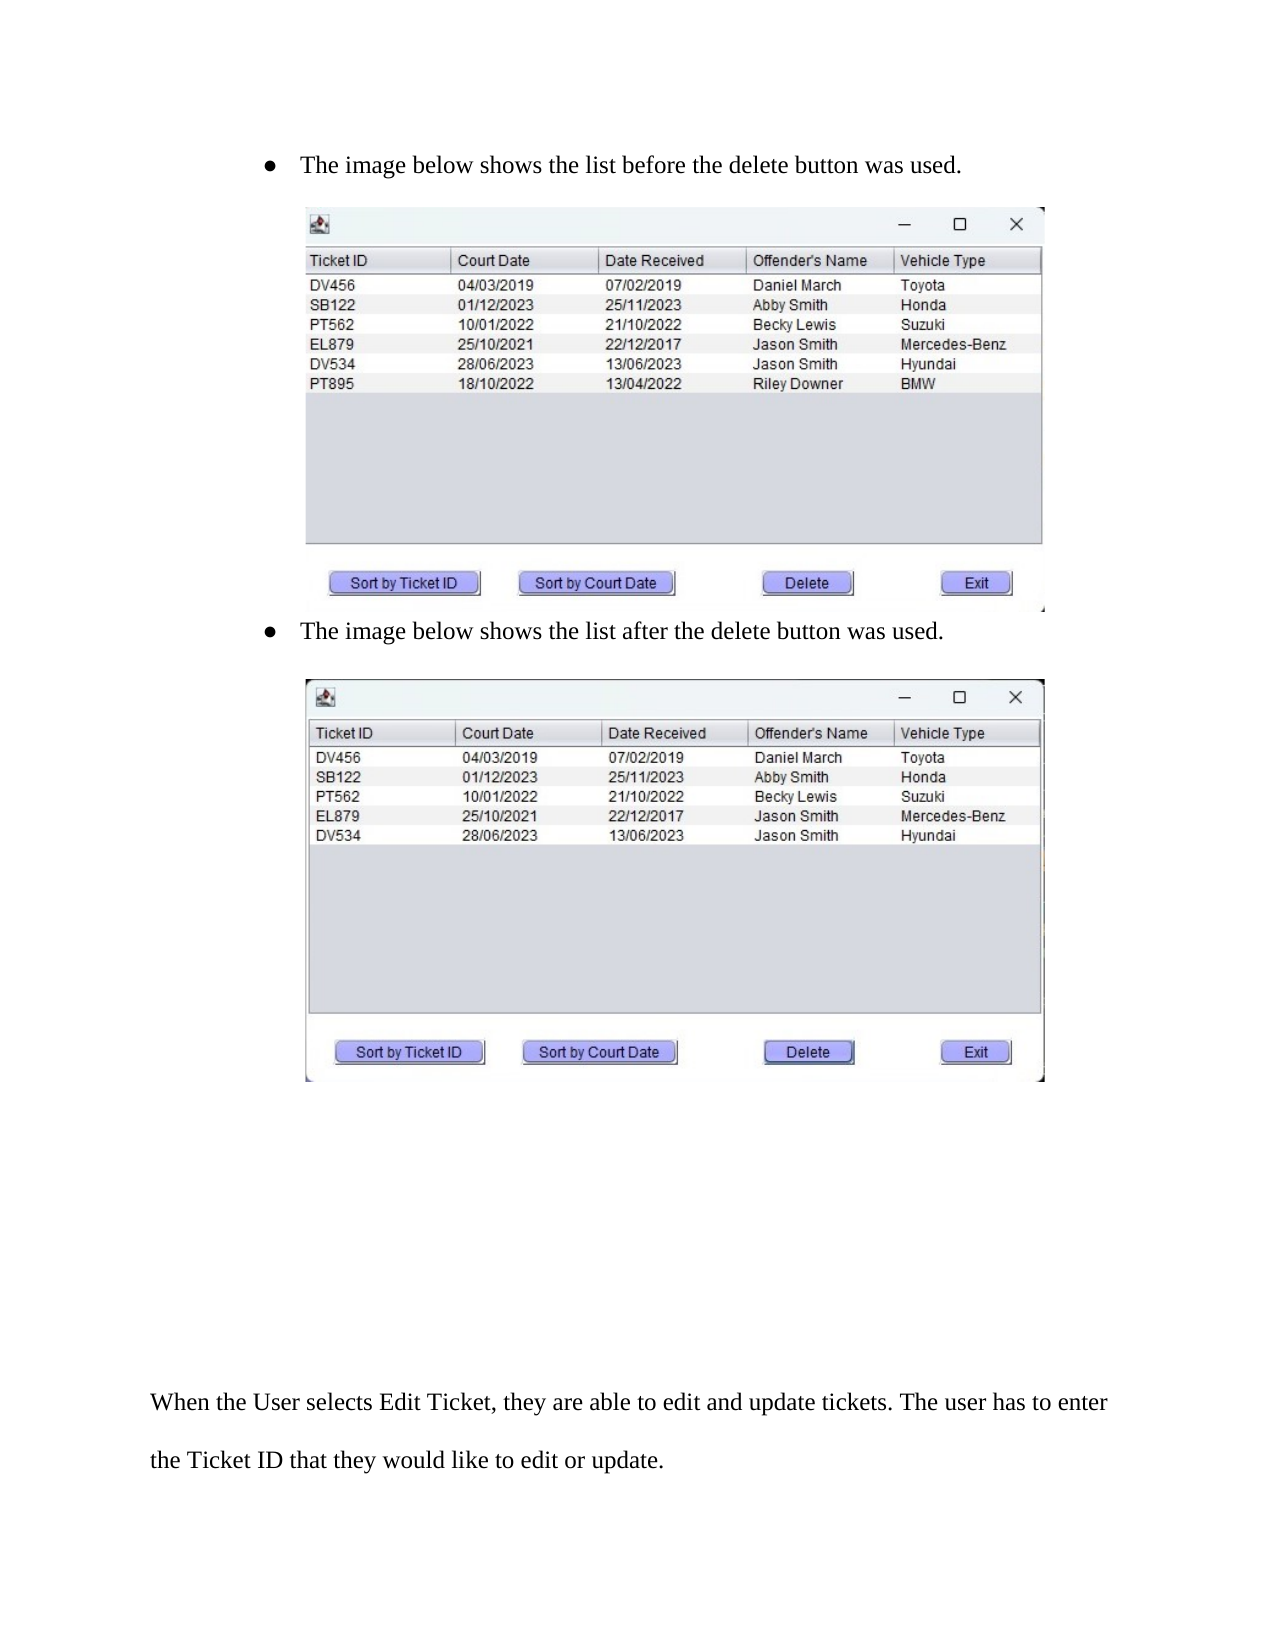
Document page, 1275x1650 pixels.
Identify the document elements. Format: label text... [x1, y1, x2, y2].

picture [305, 679, 1045, 1082]
list The image below shows the list after the delete button was used. [262, 616, 1125, 645]
picture [305, 207, 1045, 612]
list The image below shows the list before the delete button was used. [262, 150, 1125, 179]
text When the User selects Edit Ticket, they are able to edit and update tickets. The user has to enter the Ticket ID that they would like to edit or update. [150, 1387, 1125, 1474]
